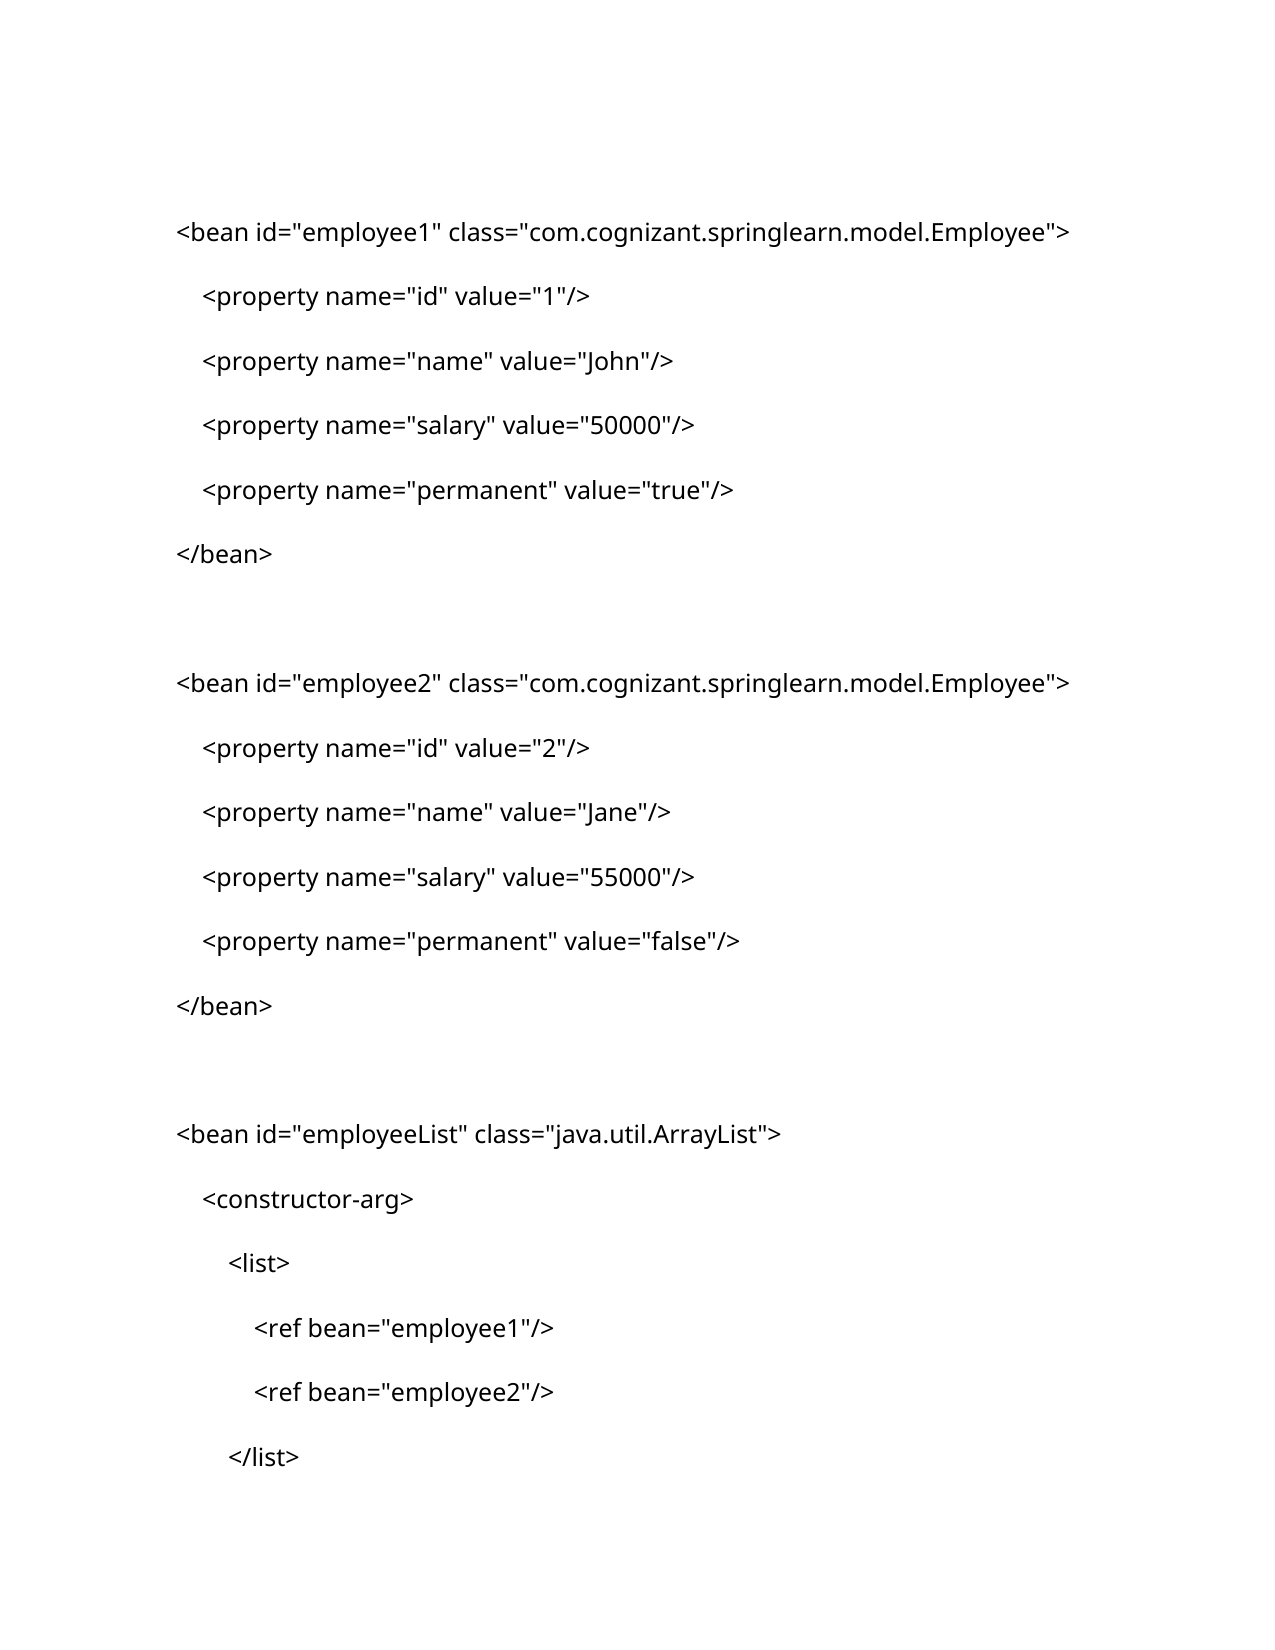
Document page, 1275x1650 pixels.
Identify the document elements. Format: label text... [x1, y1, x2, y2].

text <property name="id" value="1"/> [150, 279, 1125, 313]
text <property name="id" value="2"/> [150, 730, 1125, 764]
text </list> [150, 1439, 1125, 1474]
text </bean> [150, 988, 1125, 1022]
text <property name="permanent" value="false"/> [150, 924, 1125, 958]
text <property name="name" value="Jane"/> [150, 795, 1125, 829]
text <constructor-arg> [150, 1182, 1125, 1216]
text <list> [150, 1246, 1125, 1280]
text <property name="salary" value="55000"/> [150, 859, 1125, 893]
text <bean id="employee2" class="com.cognizant.springlearn.model.Employee"> [150, 666, 1125, 700]
text <ref bean="employee2"/> [150, 1375, 1125, 1409]
text <bean id="employee1" class="com.cognizant.springlearn.model.Employee"> [150, 214, 1125, 248]
text <ref bean="employee1"/> [150, 1311, 1125, 1345]
text <bean id="employeeList" class="java.util.ArrayList"> [150, 1117, 1125, 1151]
text </bean> [150, 537, 1125, 571]
text <property name="permanent" value="true"/> [150, 472, 1125, 506]
text <property name="salary" value="50000"/> [150, 408, 1125, 442]
text <property name="name" value="John"/> [150, 343, 1125, 377]
